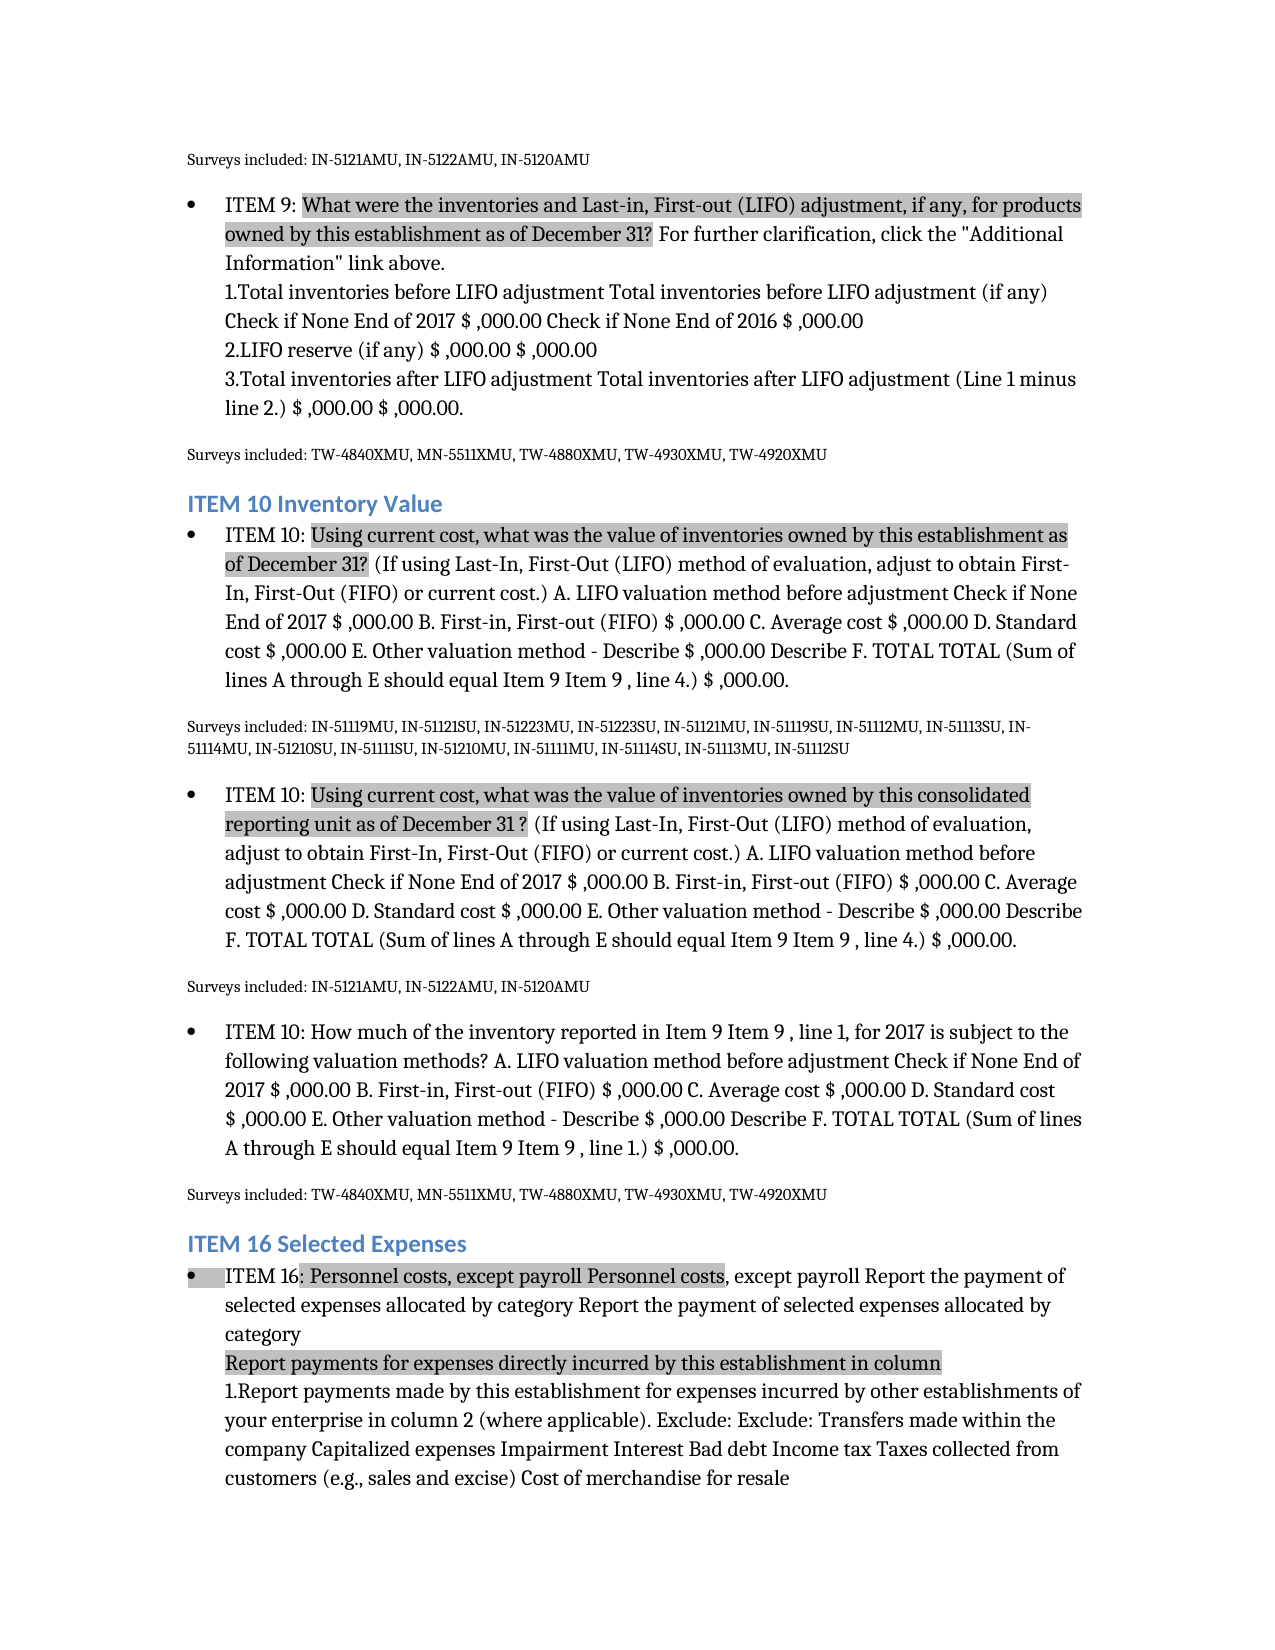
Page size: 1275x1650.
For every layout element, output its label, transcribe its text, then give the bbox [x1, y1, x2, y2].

list ITEM 9: What were the inventories and Last-in, First-out (LIFO) adjustment, if any, for products owned by this establishment as of December 31? For further clarification, click the "Additional Information" link above. 1.Total inventories before LIFO adjustment Total inventories before LIFO adjustment (if any) Check if None End of 2017 $ ,000.00 Check if None End of 2016 $ ,000.00 2.LIFO reserve (if any) $ ,000.00 $ ,000.00 3.Total inventories after LIFO adjustment Total inventories after LIFO adjustment (Line 1 minus line 2.) $ ,000.00 $ ,000.00. [187, 193, 1087, 421]
list ITEM 10: How much of the inventory reported in Item 9 Item 9 , line 1, for 2017 is subject to the following valuation methods? A. LIFO valuation method before adjustment Check if None End of 2017 $ ,000.00 B. First-in, First-out (FIFO) $ ,000.00 C. Average cost $ ,000.00 D. Standard cost $ ,000.00 E. Other valuation method - Describe $ ,000.00 Describe F. TOTAL TOTAL (Sum of lines A through E should equal Item 9 Item 9 , line 1.) $ ,000.00. [187, 1020, 1087, 1161]
text Surveys included: IN-5121AMU, IN-5122AMU, IN-5120AMU [187, 150, 1087, 169]
list ITEM 10: Using current cost, what was the value of inventories owned by this establishment as of December 31? (If using Last-In, First-Out (LIFO) method of evaluation, adjust to obtain First-In, First-Out (FIFO) or current cost.) A. LIFO valuation method before adjustment Check if None End of 2017 $ ,000.00 B. First-in, First-out (FIFO) $ ,000.00 C. Average cost $ ,000.00 D. Standard cost $ ,000.00 E. Other valuation method - Describe $ ,000.00 Describe F. TOTAL TOTAL (Sum of lines A through E should equal Item 9 Item 9 , line 4.) $ ,000.00. [187, 523, 1087, 693]
list ITEM 10: Using current cost, what was the value of inventories owned by this consolidated reporting unit as of December 31 ? (If using Last-In, First-Out (LIFO) method of evaluation, adjust to obtain First-In, First-Out (FIFO) or current cost.) A. LIFO valuation method before adjustment Check if None End of 2017 $ ,000.00 B. First-in, First-out (FIFO) $ ,000.00 C. Average cost $ ,000.00 D. Standard cost $ ,000.00 E. Other valuation method - Describe $ ,000.00 Describe F. TOTAL TOTAL (Sum of lines A through E should equal Item 9 Item 9 , line 4.) $ ,000.00. [187, 782, 1087, 952]
text Surveys included: TW-4840XMU, MN-5511XMU, TW-4880XMU, TW-4930XMU, TW-4920XMU [187, 1186, 1087, 1205]
text Surveys included: TW-4840XMU, MN-5511XMU, TW-4880XMU, TW-4930XMU, TW-4920XMU [187, 445, 1087, 464]
subtitle ITEM 10 Inventory Value [187, 488, 1087, 519]
subtitle ITEM 16 Selected Expenses [187, 1228, 1087, 1259]
list ITEM 16: Personnel costs, except payroll Personnel costs, except payroll Report the payment of selected expenses allocated by category Report the payment of selected expenses allocated by category [187, 1263, 1087, 1346]
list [225, 1350, 1087, 1491]
text Surveys included: IN-5121AMU, IN-5122AMU, IN-5120AMU [187, 977, 1087, 996]
text Surveys included: IN-51119MU, IN-51121SU, IN-51223MU, IN-51223SU, IN-51121MU, IN-51119SU, IN-51112MU, IN-51113SU, IN-51114MU, IN-51210SU, IN-51111SU, IN-51210MU, IN-51111MU, IN-51114SU, IN-51113MU, IN-51112SU [187, 718, 1087, 759]
